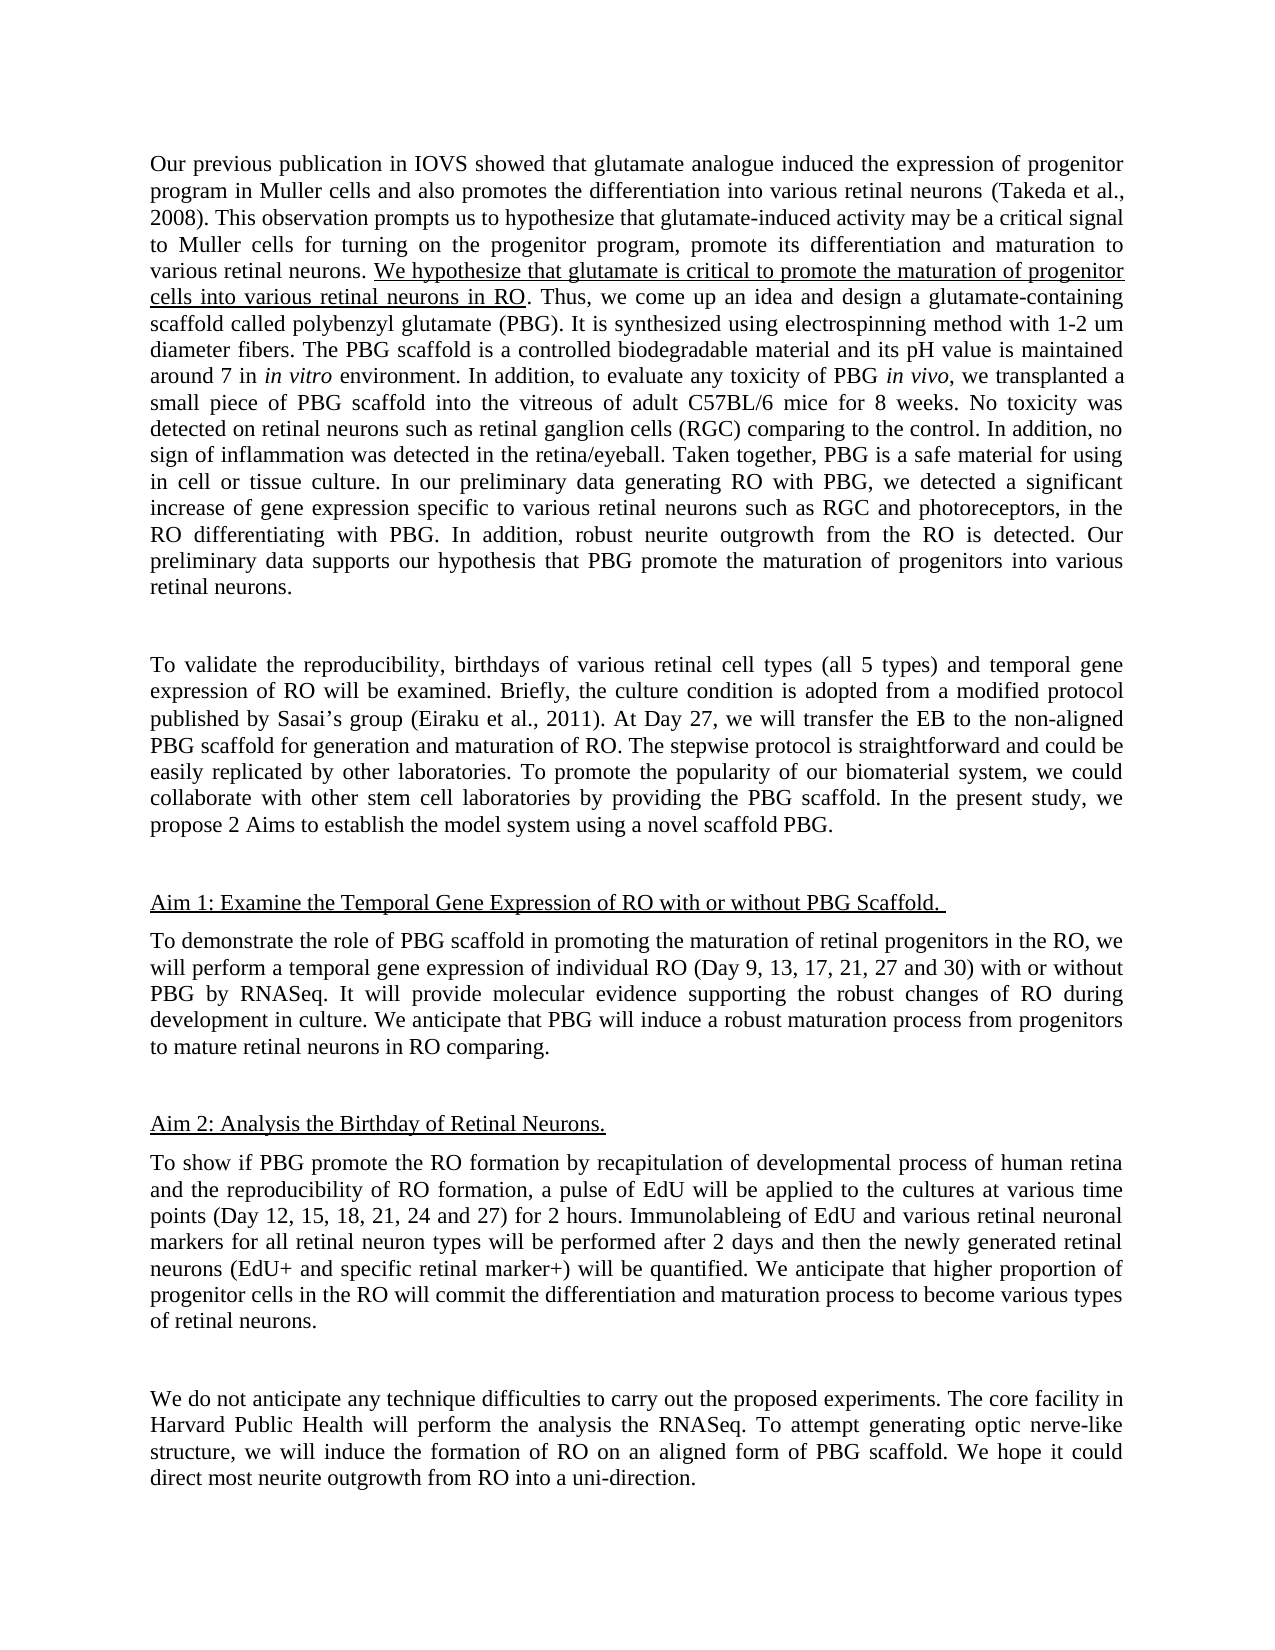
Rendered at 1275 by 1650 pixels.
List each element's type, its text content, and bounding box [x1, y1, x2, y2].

text To demonstrate the role of PBG scaffold in promoting the maturation of retinal progenitors in the RO, we will perform a temporal gene expression of individual RO (Day 9, 13, 17, 21, 27 and 30) with or without PBG by RNASeq. It will provide molecular evidence supporting the robust changes of RO during development in culture. We anticipate that PBG will induce a robust maturation process from progenitors to mature retinal neurons in RO comparing. [150, 927, 1125, 1059]
text Our previous publication in IOVS showed that glutamate analogue induced the expression of progenitor program in Muller cells and also promotes the differentiation into various retinal neurons (Takeda et al., 2008). This observation prompts us to hypothesize that glutamate-induced activity may be a critical signal to Muller cells for turning on the progenitor program, promote its differentiation and maturation to various retinal neurons. We hypothesize that glutamate is critical to promote the maturation of progenitor cells into various retinal neurons in RO. Thus, we come up an idea and design a glutamate-containing scaffold called polybenzyl glutamate (PBG). It is synthesized using electrospinning method with 1-2 um diameter fibers. The PBG scaffold is a controlled biodegradable material and its pH value is maintained around 7 in in vitro environment. In addition, to evaluate any toxicity of PBG in vivo, we transplanted a small piece of PBG scaffold into the vitreous of adult C57BL/6 mice for 8 weeks. No toxicity was detected on retinal neurons such as retinal ganglion cells (RGC) comparing to the control. In addition, no sign of inflammation was detected in the retina/eyeball. Taken together, PBG is a safe material for using in cell or tissue culture. In our preliminary data generating RO with PBG, we detected a significant increase of gene expression specific to various retinal neurons such as RGC and photoreceptors, in the RO differentiating with PBG. In addition, robust neurite outgrowth from the RO is detected. Our preliminary data supports our hypothesis that PBG promote the maturation of progenitors into various retinal neurons. [150, 150, 1125, 600]
text Aim 2: Analysis the Birthday of Retinal Neurons. [150, 1111, 1125, 1137]
text Aim 1: Examine the Temporal Gene Expression of RO with or without PBG Scaffold. [150, 888, 1125, 915]
text We do not anticipate any technique difficulties to carry out the proposed experiments. The core facility in Harvard Public Health will perform the analysis the RNASeq. To attempt generating optic nerve-like structure, we will induce the formation of RO on an aligned form of PBG scaffold. We hope it could direct most neurite outgrowth from RO into a uni-direction. [150, 1385, 1125, 1491]
text To show if PBG promote the RO formation by recapitulation of developmental process of human retina and the reproducibility of RO formation, a pulse of EdU will be applied to the cultures at various time points (Day 12, 15, 18, 21, 24 and 27) for 2 hours. Immunolableing of EdU and various retinal neuronal markers for all retinal neuron types will be performed after 2 days and then the newly generated retinal neurons (EdU+ and specific retinal marker+) will be quantified. We anticipate that higher proportion of progenitor cells in the RO will commit the differentiation and maturation process to become various types of retinal neurons. [150, 1149, 1125, 1334]
text To validate the reproducibility, birthdays of various retinal cell types (all 5 types) and temporal gene expression of RO will be examined. Briefly, the culture condition is adopted from a modified protocol published by Sasai’s group (Eiraku et al., 2011). At Day 27, we will transfer the EB to the non-aligned PBG scaffold for generation and maturation of RO. The stepwise protocol is straightforward and could be easily replicated by other laboratories. To promote the popularity of our biomaterial system, we could collaborate with other stem cell laboratories by providing the PBG scaffold. In the present study, we propose 2 Aims to establish the model system using a novel scaffold PBG. [150, 651, 1125, 837]
